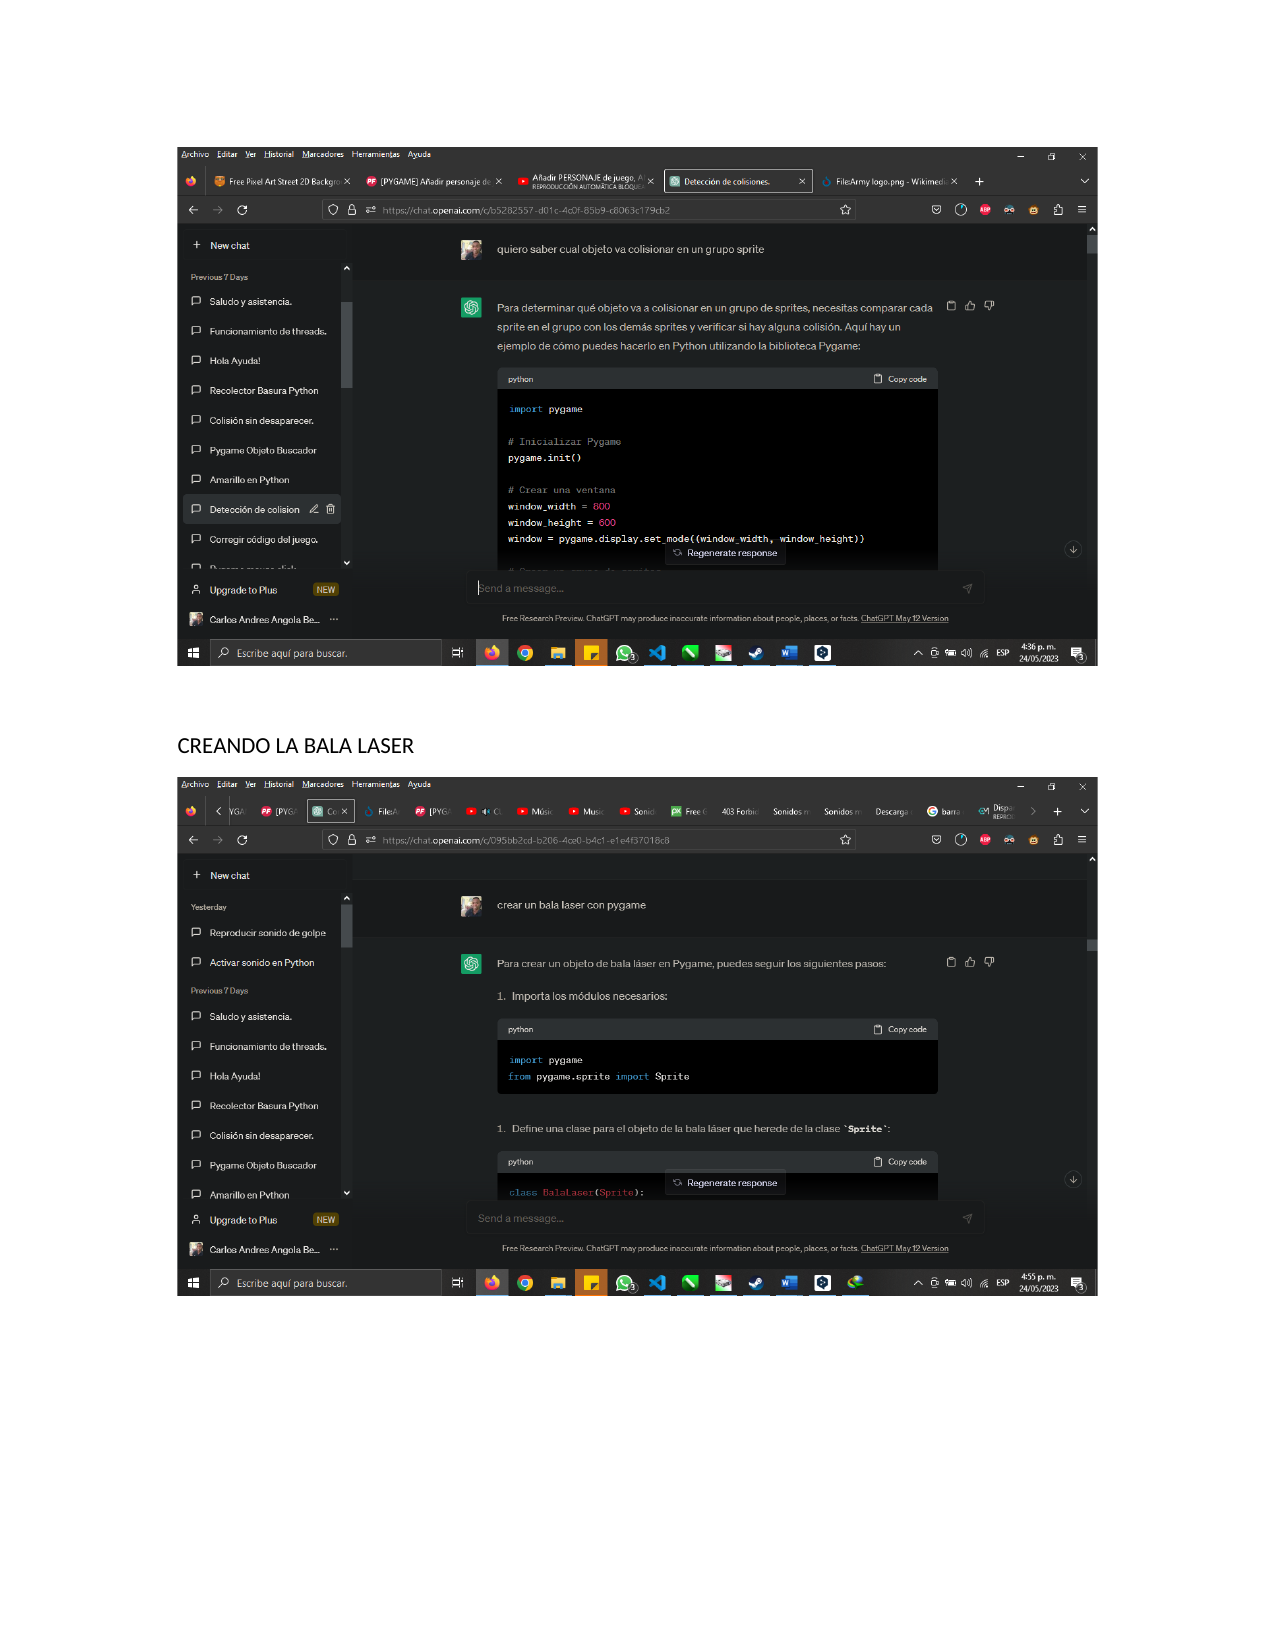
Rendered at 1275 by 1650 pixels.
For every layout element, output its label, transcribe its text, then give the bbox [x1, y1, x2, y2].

picture [177, 147, 1098, 666]
picture [177, 777, 1098, 1296]
text CREANDO LA BALA LASER [177, 731, 1098, 759]
